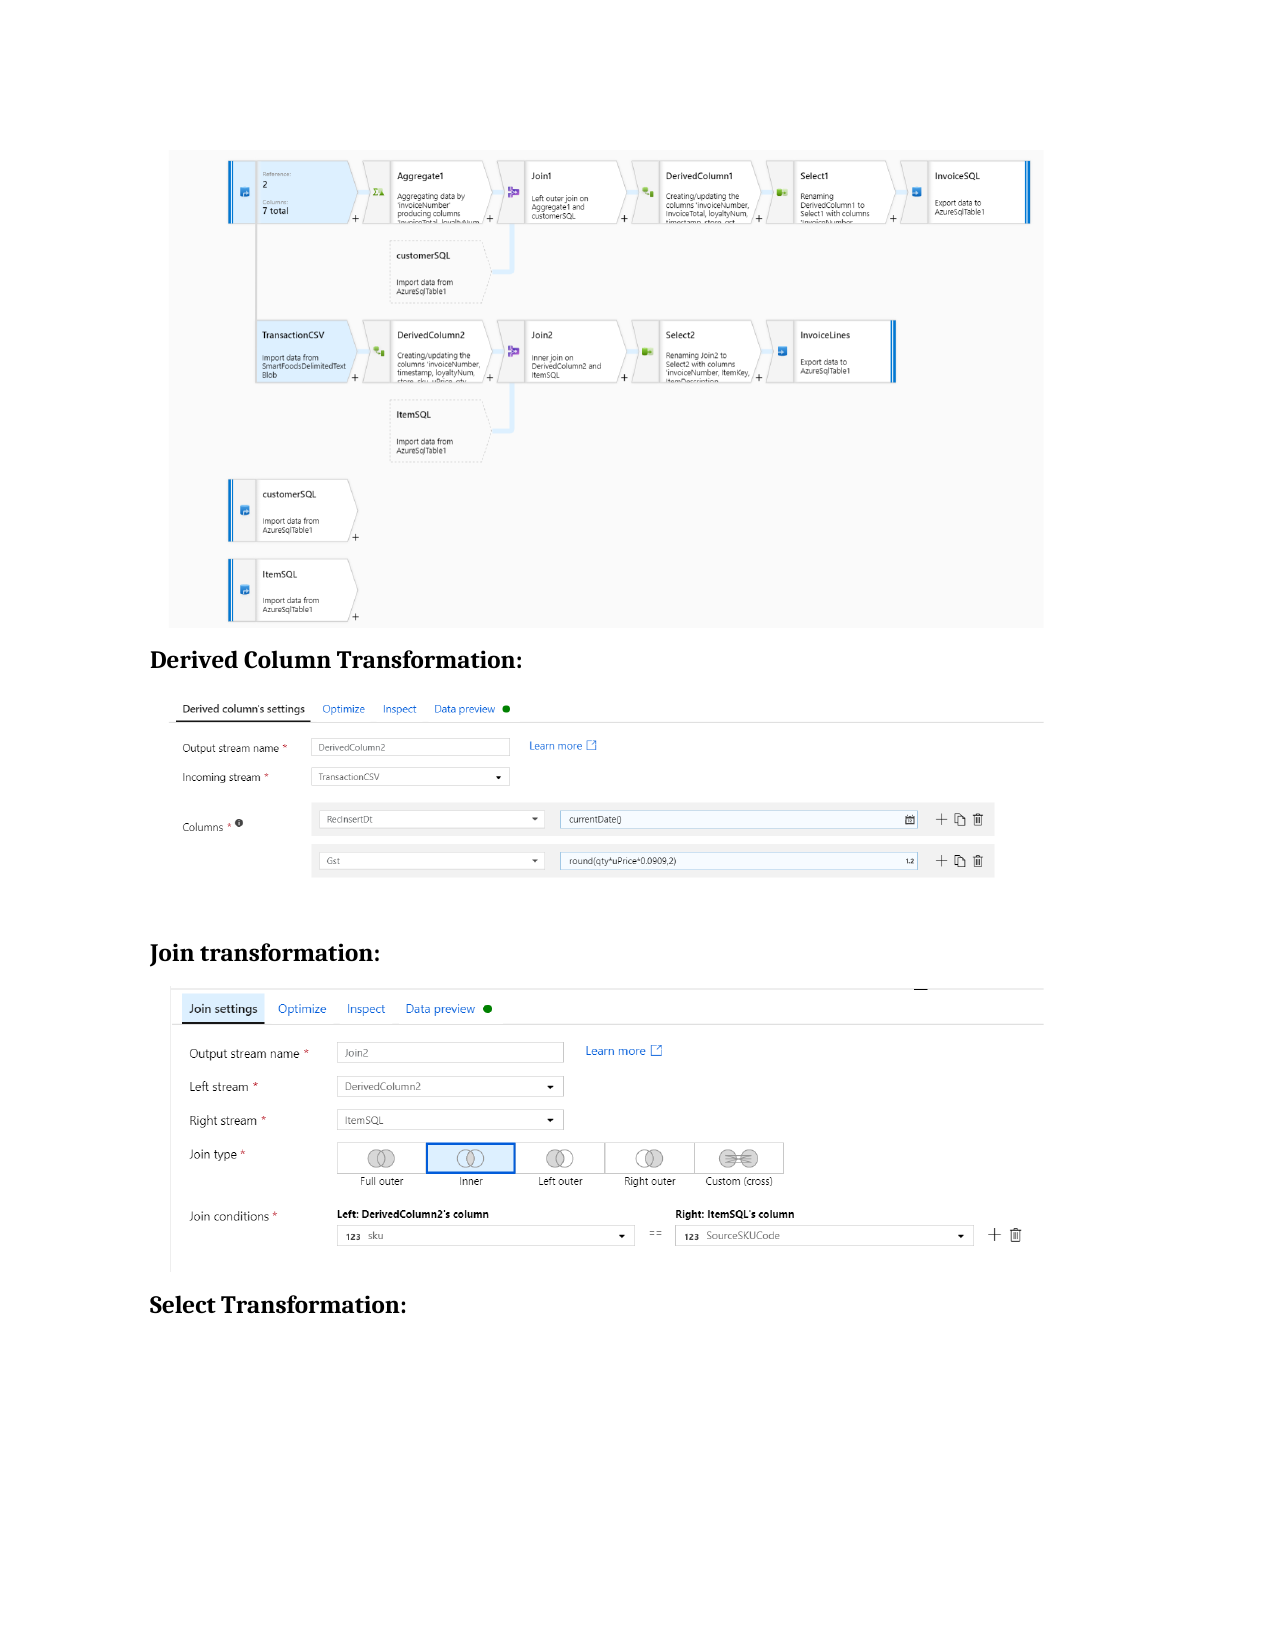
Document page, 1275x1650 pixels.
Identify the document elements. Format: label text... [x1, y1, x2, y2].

text Join transformation: [150, 938, 1125, 967]
picture [168, 693, 1044, 920]
text Select Transformation: [150, 1291, 1125, 1319]
picture [168, 986, 1044, 1272]
text Derived Column Transformation: [150, 646, 1125, 675]
picture [168, 150, 1044, 628]
